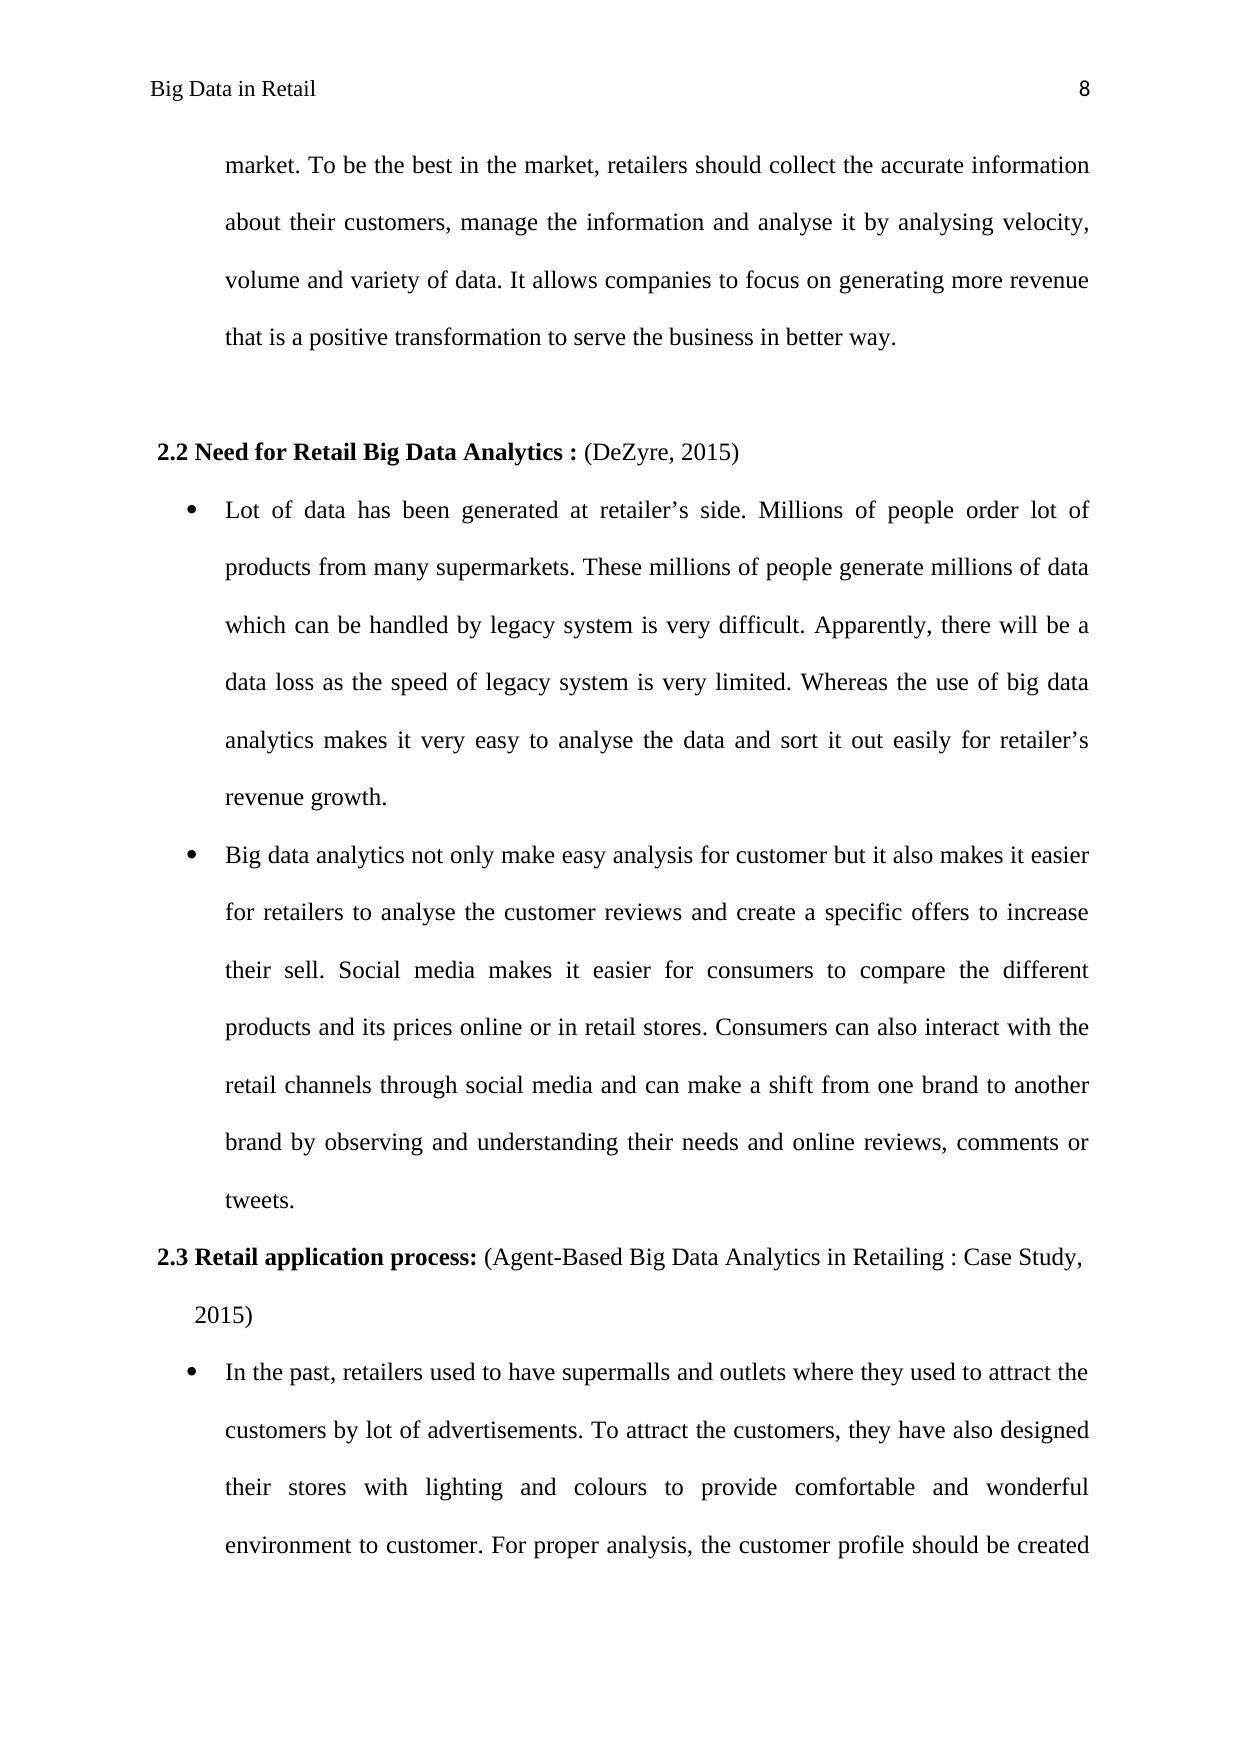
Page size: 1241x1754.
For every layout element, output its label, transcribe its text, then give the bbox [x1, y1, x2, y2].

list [187, 1357, 1090, 1559]
list Big data analytics not only make easy analysis for customer but it also makes it easier for retailers to analyse the customer reviews and create a specific offers to increase their sell. Social media makes it easier for consumers to compare the different products and its prices online or in retail stores. Consumers can also interact with the retail channels through social media and can make a shift from one brand to another brand by observing and understanding their needs and online reviews, comments or tweets. [187, 840, 1090, 1214]
list Retail application process: [157, 1242, 1090, 1329]
list Need for Retail Big Data Analytics : [157, 437, 1090, 466]
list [187, 150, 1090, 351]
list Lot of data has been generated at retailer’s side. Millions of people order lot of products from many supermarkets. These millions of people generate millions of data which can be handled by legacy system is very difficult. Apparently, there will be a data loss as the speed of legacy system is very limited. Whereas the use of big data analytics makes it very easy to analyse the data and sort it out easily for retailer’s revenue growth. [187, 495, 1090, 811]
